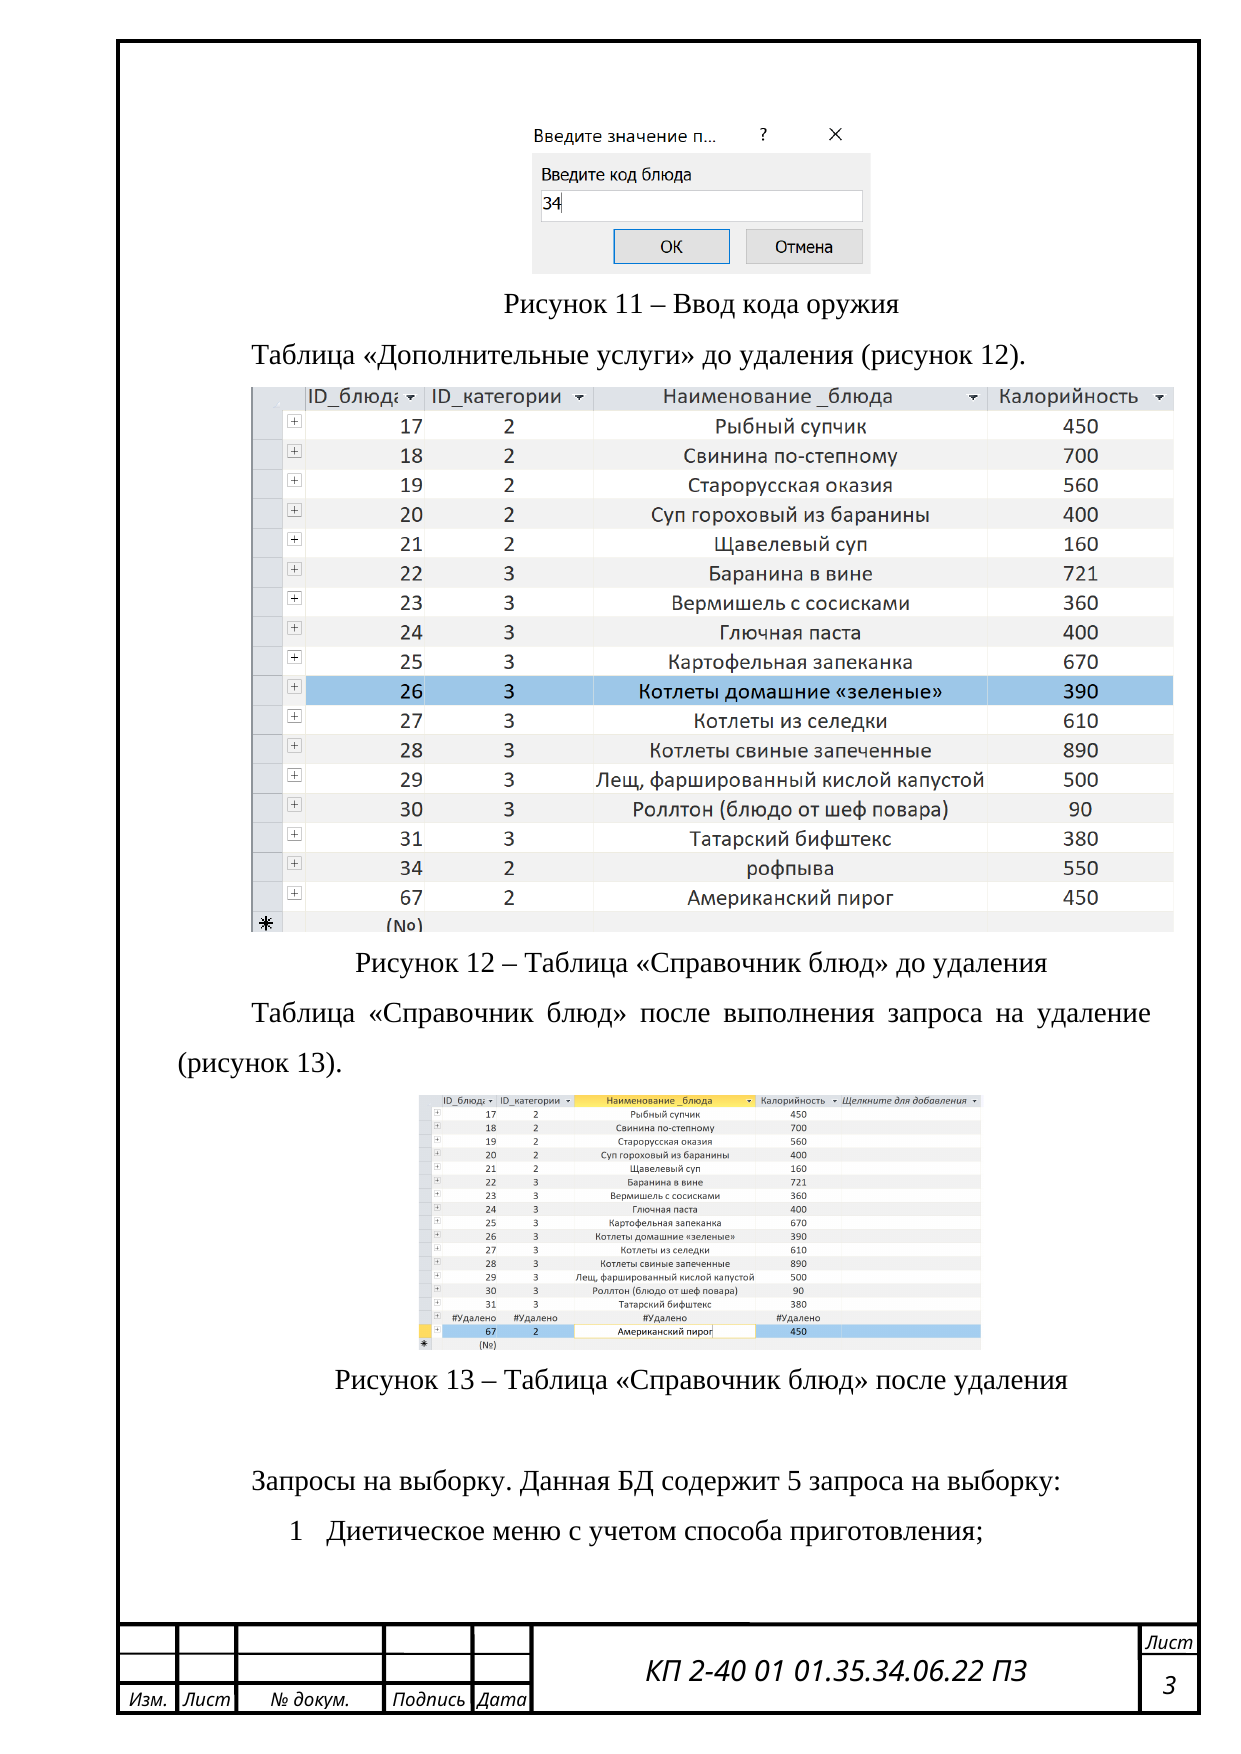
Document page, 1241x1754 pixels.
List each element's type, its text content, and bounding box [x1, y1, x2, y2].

picture [251, 387, 1174, 932]
text Таблица «Дополнительные услуги» до удаления (рисунок 12). [177, 337, 1152, 370]
text Рисунок 12 – Таблица «Справочник блюд» до удаления [177, 945, 1152, 978]
text Рисунок 13 – Таблица «Справочник блюд» после удаления [177, 1362, 1152, 1396]
list Запросы на выборку. Данная БД содержит 5 запроса на выборку: [177, 1463, 1152, 1497]
text Таблица «Справочник блюд» после выполнения запроса на удаление (рисунок 13). [177, 995, 1152, 1079]
list Диетическое меню с учетом способа приготовления; [288, 1513, 1152, 1547]
picture [532, 118, 871, 274]
text Рисунок 11 – Ввод кода оружия [177, 286, 1152, 320]
picture [418, 1095, 984, 1350]
